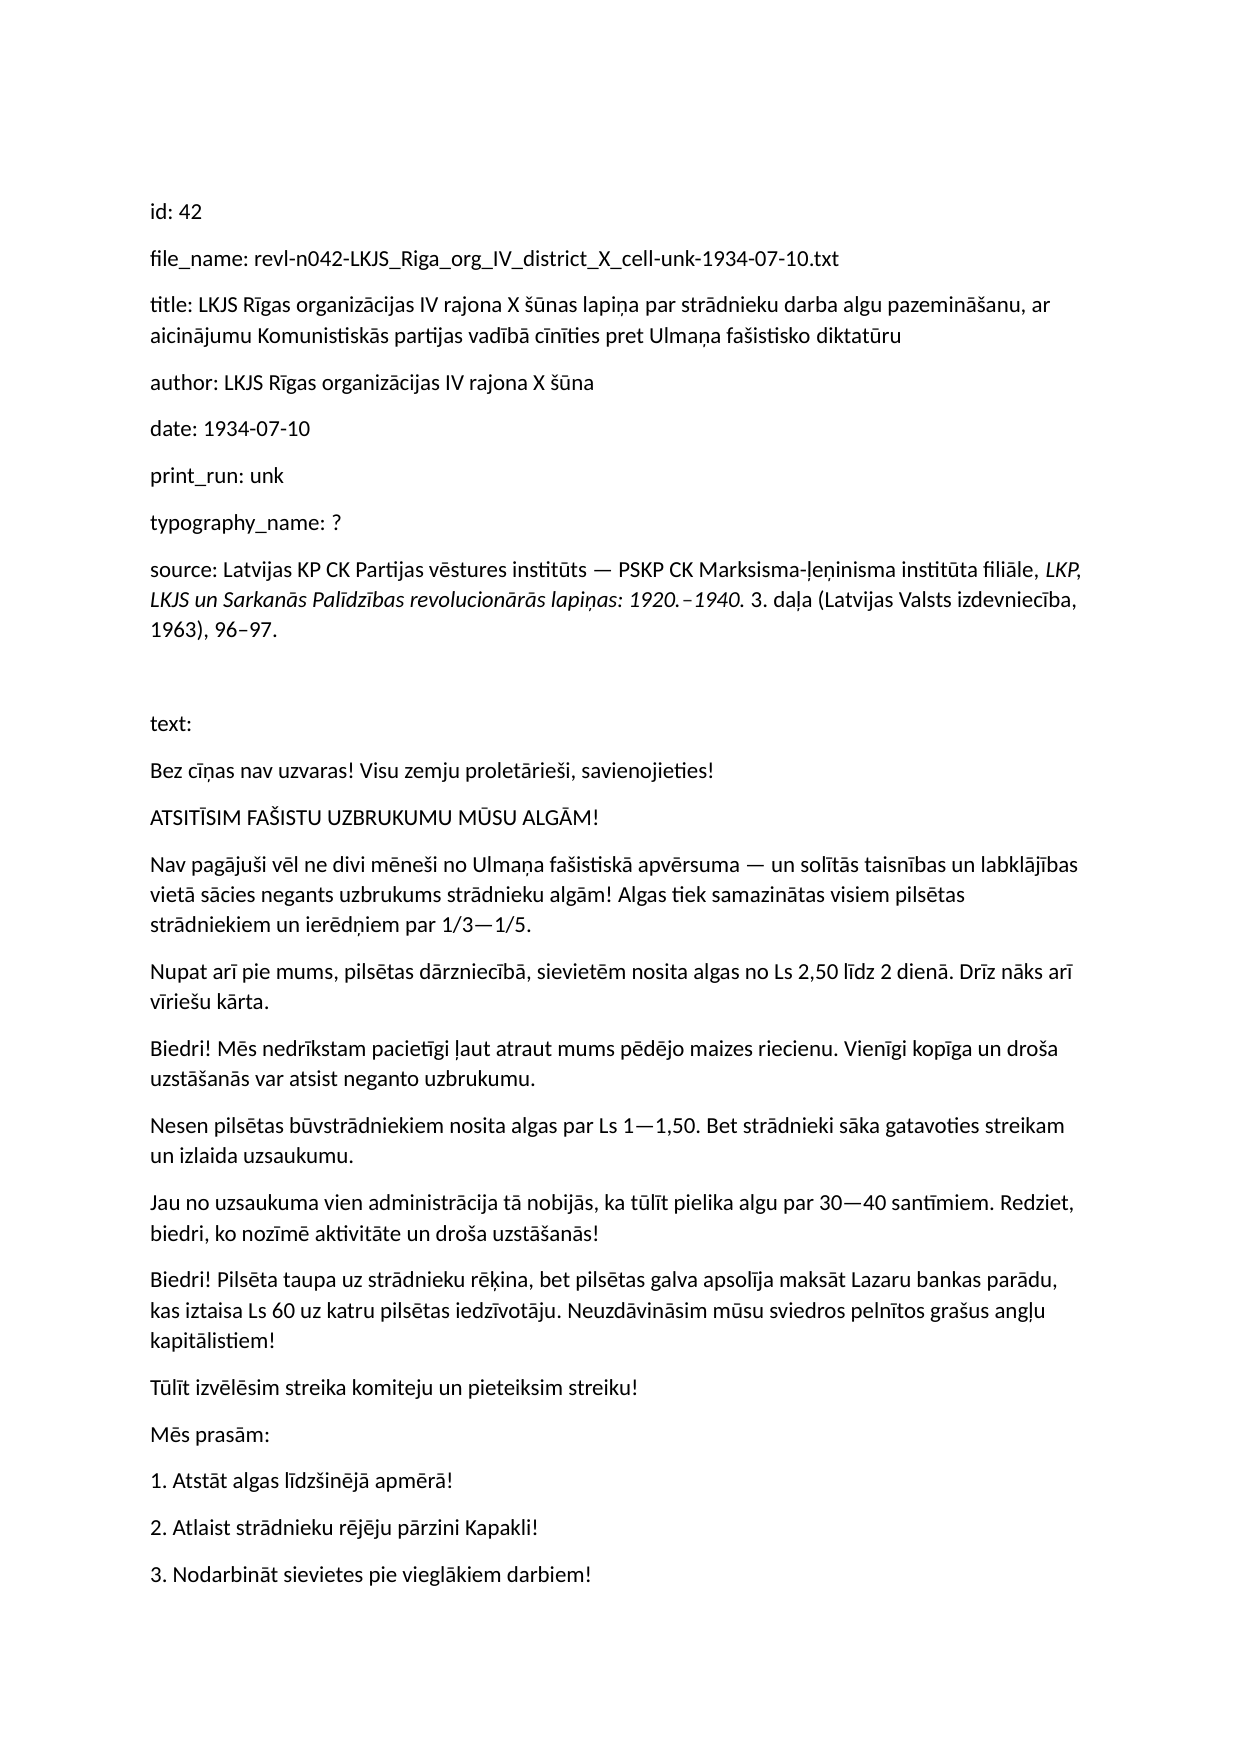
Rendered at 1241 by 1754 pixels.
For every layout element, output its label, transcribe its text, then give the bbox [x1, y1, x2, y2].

text Nesen pilsētas būvstrādniekiem nosita algas par Ls 1—1,50. Bet strādnieki sāka gatavoties streikam un izlaida uzsaukumu. [150, 1111, 1090, 1170]
text Tūlīt izvēlēsim streika komiteju un pieteiksim streiku! [150, 1373, 1090, 1401]
text Bez cīņas nav uzvaras! Visu zemju proletārieši, savienojieties! [150, 756, 1090, 784]
text 1. Atstāt algas līdzšinējā apmērā! [150, 1467, 1090, 1495]
text file_name: revl-n042-LKJS_Riga_org_IV_district_X_cell-unk-1934-07-10.txt [150, 244, 1090, 272]
text id: 42 [150, 197, 1090, 225]
text typography_name: ? [150, 508, 1090, 536]
text date: 1934-07-10 [150, 414, 1090, 443]
text 2. Atlaist strādnieku rējēju pārzini Kapakli! [150, 1513, 1090, 1542]
text Nav pagājuši vēl ne divi mēneši no Ulmaņa fašistiskā apvērsuma — un solītās taisnības un labklājības vietā sācies negants uzbrukums strādnieku algām! Algas tiek samazinātas visiem pilsētas strādniekiem un ierēdņiem par 1/3—1/5. [150, 850, 1090, 938]
text Nupat arī pie mums, pilsētas dārzniecībā, sievietēm nosita algas no Ls 2,50 līdz 2 dienā. Drīz nāks arī vīriešu kārta. [150, 957, 1090, 1016]
text 3. Nodarbināt sievietes pie vieglākiem darbiem! [150, 1560, 1090, 1588]
text Biedri! Mēs nedrīkstam pacietīgi ļaut atraut mums pēdējo maizes riecienu. Vienīgi kopīga un droša uzstāšanās var atsist neganto uzbrukumu. [150, 1034, 1090, 1093]
text text: [150, 709, 1090, 737]
text source: Latvijas KP CK Partijas vēstures institūts — PSKP CK Marksisma-ļeņinisma institūta filiāle, LKP, LKJS un Sarkanās Palīdzības revolucionārās lapiņas: 1920.–1940. 3. daļa (Latvijas Valsts izdevniecība, 1963), 96–97. [150, 555, 1090, 644]
text ATSITĪSIM FAŠISTU UZBRUKUMU MŪSU ALGĀM! [150, 803, 1090, 831]
text author: LKJS Rīgas organizācijas IV rajona X šūna [150, 368, 1090, 396]
text Mēs prasām: [150, 1420, 1090, 1448]
text print_run: unk [150, 461, 1090, 489]
